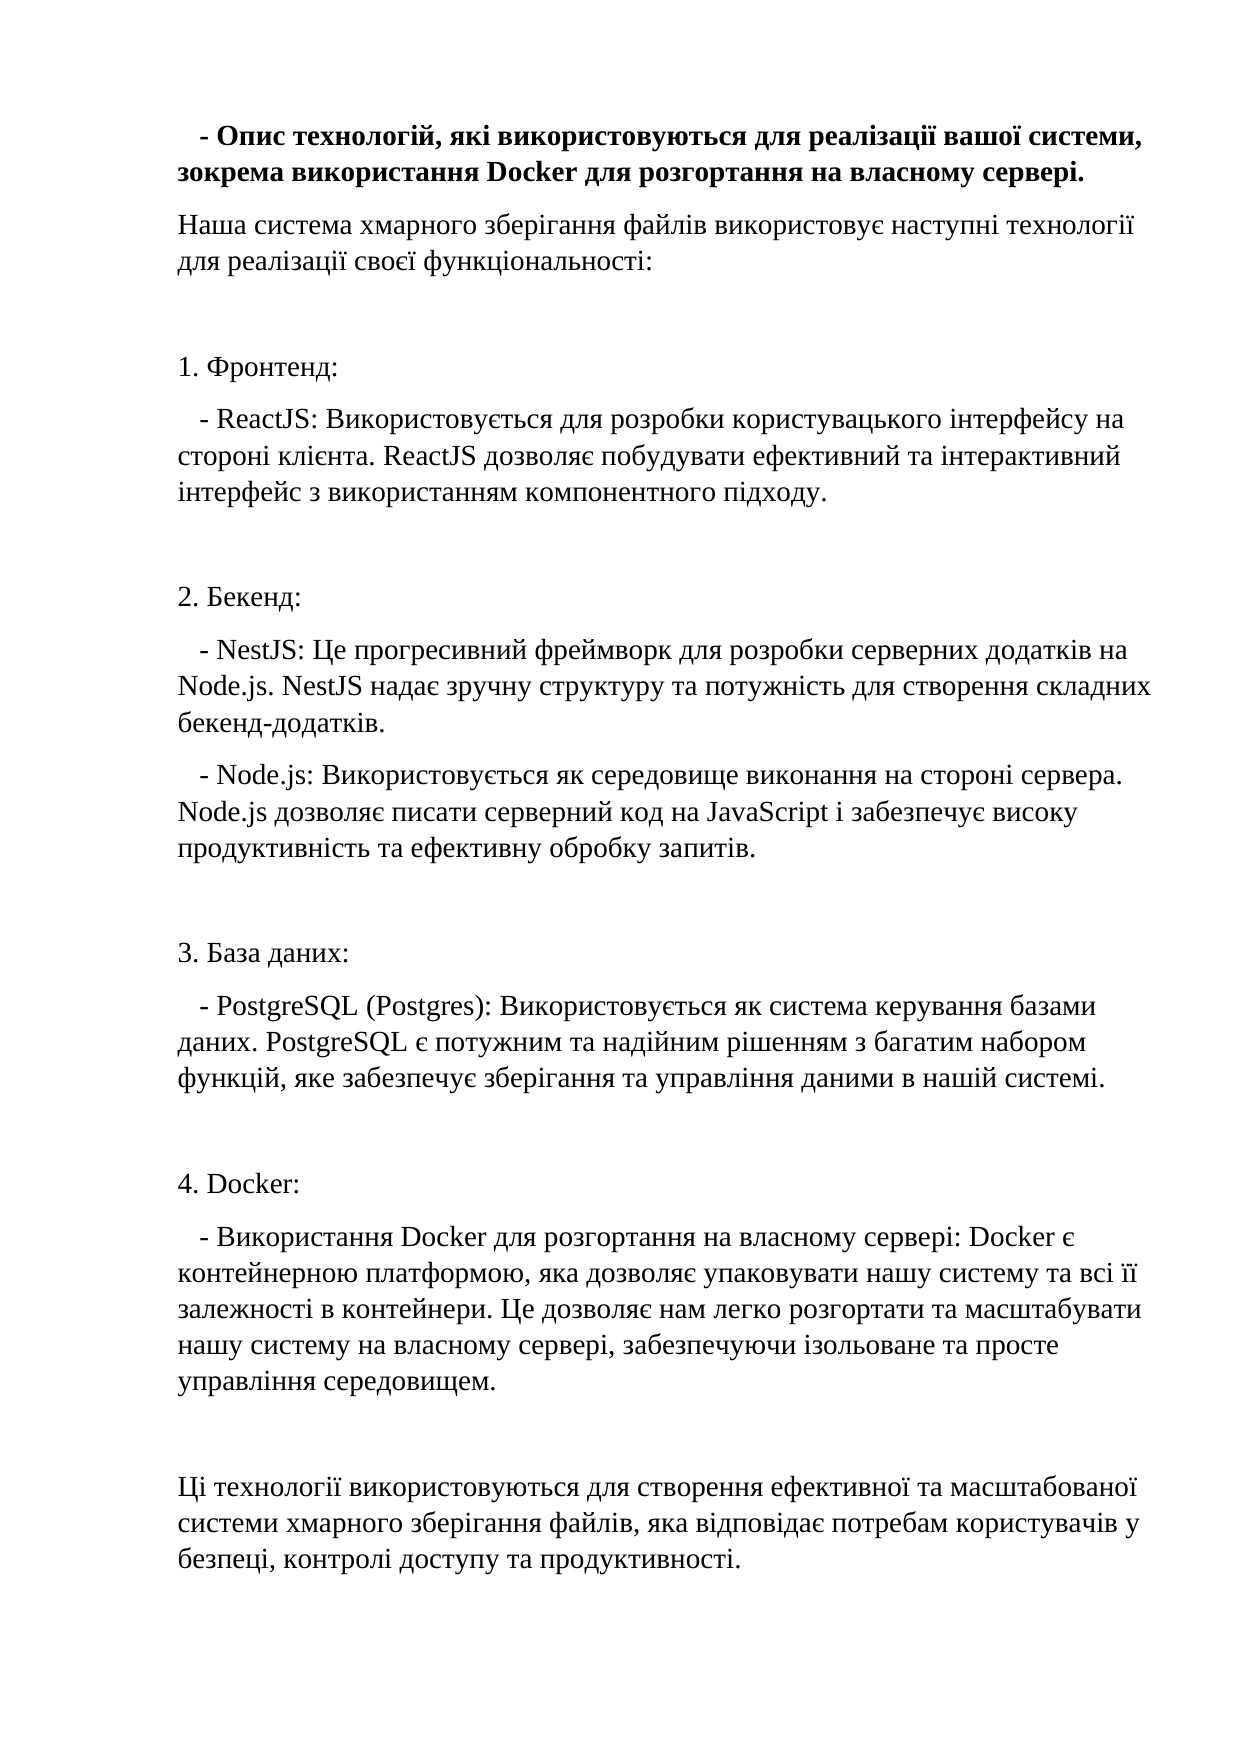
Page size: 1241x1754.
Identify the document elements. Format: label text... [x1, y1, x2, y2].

text 4. Docker: [177, 1166, 1152, 1200]
text - PostgreSQL (Postgres): Використовується як система керування базами даних. PostgreSQL є потужним та надійним рішенням з багатим набором функцій, яке забезпечує зберігання та управління даними в нашій системі. [177, 988, 1152, 1094]
text 1. Фронтенд: [177, 349, 1152, 382]
text - Node.js: Використовується як середовище виконання на стороні сервера. Node.js дозволяє писати серверний код на JavaScript і забезпечує високу продуктивність та ефективну обробку запитів. [177, 757, 1152, 863]
text Ці технології використовуються для створення ефективної та масштабованої системи хмарного зберігання файлів, яка відповідає потребам користувачів у безпеці, контролі доступу та продуктивності. [177, 1469, 1152, 1575]
text 3. База даних: [177, 935, 1152, 969]
text 2. Бекенд: [177, 579, 1152, 613]
text - ReactJS: Використовується для розробки користувацького інтерфейсу на стороні клієнта. ReactJS дозволяє побудувати ефективний та інтерактивний інтерфейс з використанням компонентного підходу. [177, 402, 1152, 507]
text - Опис технологій, які використовуються для реалізації вашої системи, зокрема використання Docker для розгортання на власному сервері. [177, 118, 1152, 188]
text - Використання Docker для розгортання на власному сервері: Docker є контейнерною платформою, яка дозволяє упаковувати нашу систему та всі її залежності в контейнери. Це дозволяє нам легко розгортати та масштабувати нашу систему на власному сервері, забезпечуючи ізольоване та просте управління середовищем. [177, 1219, 1152, 1397]
text - NestJS: Це прогресивний фреймворк для розробки серверних додатків на Node.js. NestJS надає зручну структуру та потужність для створення складних бекенд-додатків. [177, 632, 1152, 738]
text Наша система хмарного зберігання файлів використовує наступні технології для реалізації своєї функціональності: [177, 207, 1152, 277]
